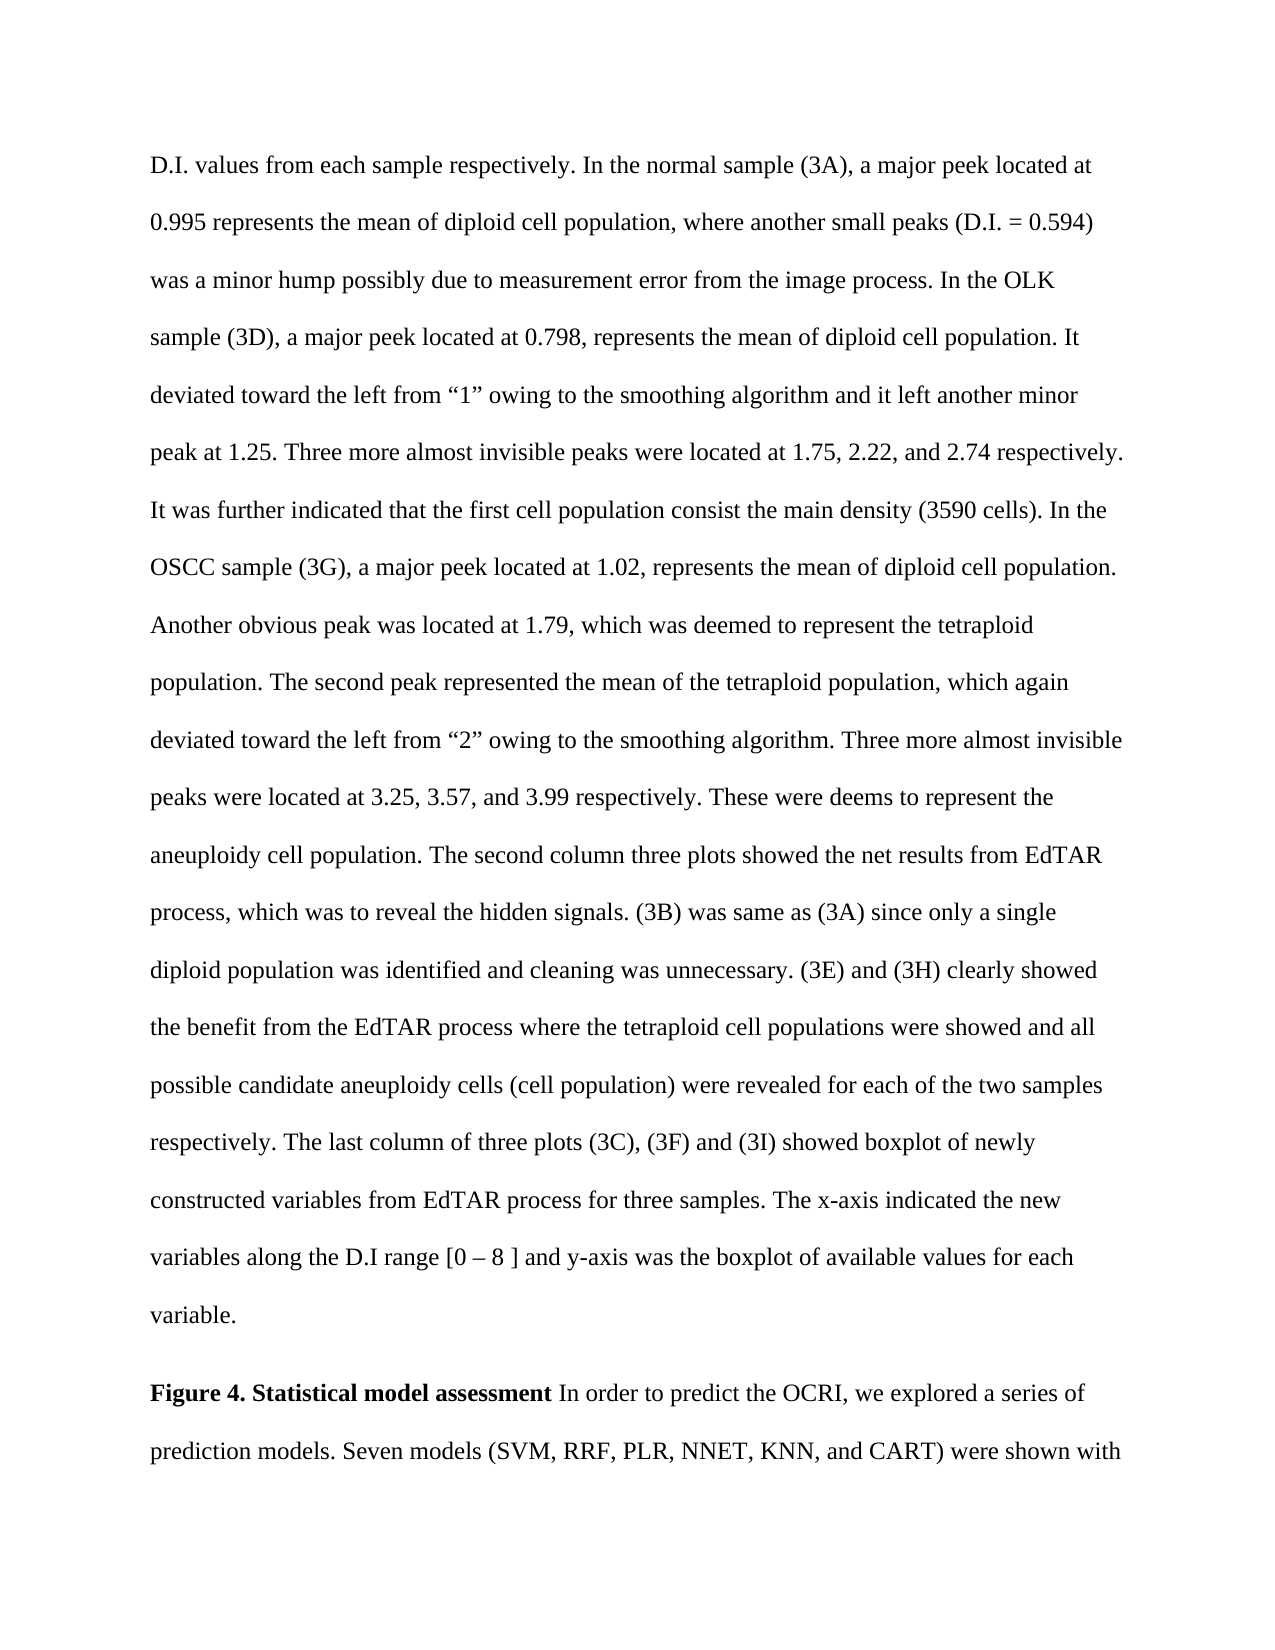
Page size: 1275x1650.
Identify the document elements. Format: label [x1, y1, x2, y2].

text [150, 150, 1125, 1329]
text [150, 1378, 1125, 1464]
